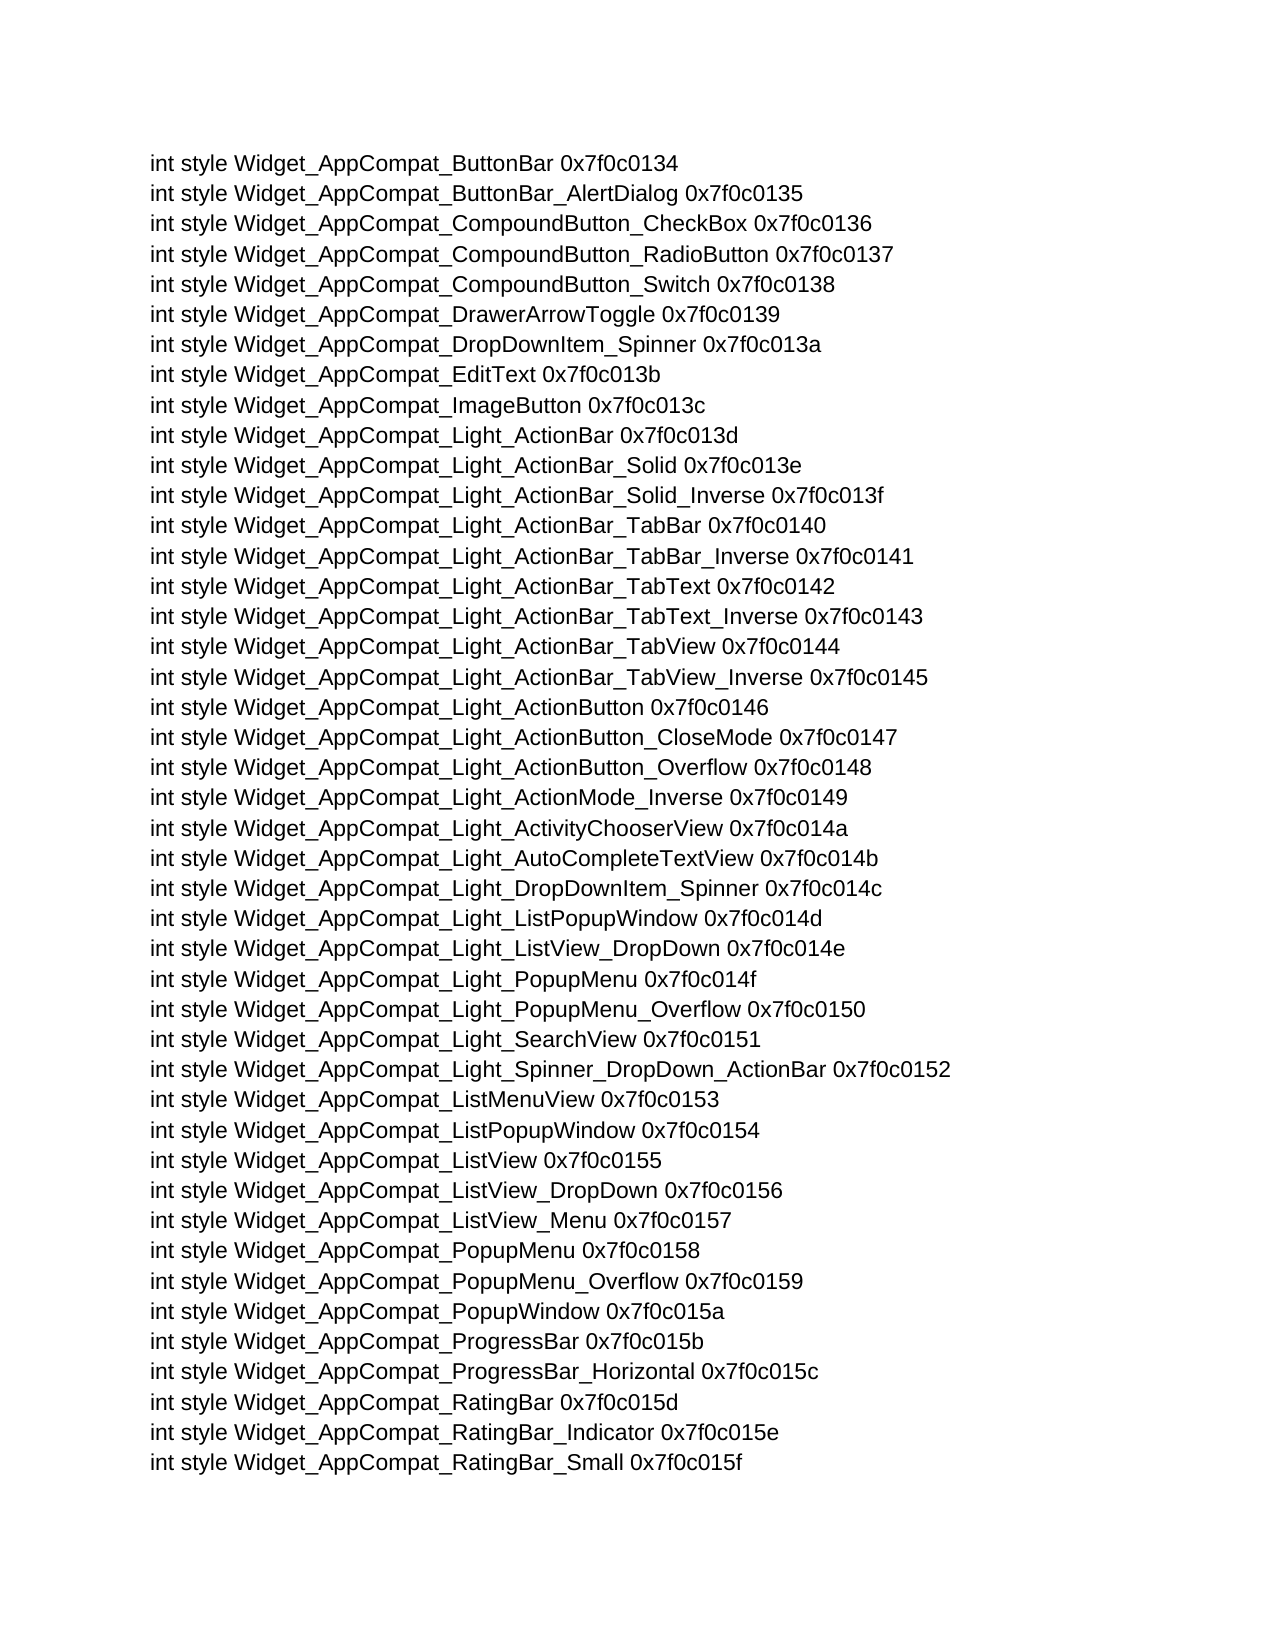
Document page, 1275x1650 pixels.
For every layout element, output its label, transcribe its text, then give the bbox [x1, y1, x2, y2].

text int style Widget_AppCompat_CompoundButton_Switch 0x7f0c0138 [150, 271, 1125, 297]
text int style Widget_AppCompat_CompoundButton_CheckBox 0x7f0c0136 [150, 210, 1125, 237]
text int style Widget_AppCompat_ListView_Menu 0x7f0c0157 [150, 1207, 1125, 1234]
text int style Widget_AppCompat_Light_ListPopupWindow 0x7f0c014d [150, 905, 1125, 932]
text int style Widget_AppCompat_RatingBar_Indicator 0x7f0c015e [150, 1419, 1125, 1445]
text int style Widget_AppCompat_Light_ActionBar_Solid 0x7f0c013e [150, 452, 1125, 478]
text int style Widget_AppCompat_Light_AutoCompleteTextView 0x7f0c014b [150, 845, 1125, 871]
text int style Widget_AppCompat_PopupMenu 0x7f0c0158 [150, 1237, 1125, 1264]
text int style Widget_AppCompat_ListPopupWindow 0x7f0c0154 [150, 1117, 1125, 1143]
text int style Widget_AppCompat_ProgressBar_Horizontal 0x7f0c015c [150, 1358, 1125, 1385]
text int style Widget_AppCompat_Light_ActionButton_Overflow 0x7f0c0148 [150, 754, 1125, 781]
text int style Widget_AppCompat_Light_ActionBar 0x7f0c013d [150, 422, 1125, 448]
text int style Widget_AppCompat_ListView 0x7f0c0155 [150, 1147, 1125, 1173]
text int style Widget_AppCompat_ListMenuView 0x7f0c0153 [150, 1086, 1125, 1113]
text int style Widget_AppCompat_EditText 0x7f0c013b [150, 361, 1125, 388]
text int style Widget_AppCompat_RatingBar_Small 0x7f0c015f [150, 1449, 1125, 1475]
text int style Widget_AppCompat_ButtonBar 0x7f0c0134 [150, 150, 1125, 176]
text int style Widget_AppCompat_Light_ActionBar_TabBar 0x7f0c0140 [150, 512, 1125, 539]
text int style Widget_AppCompat_Light_ActionButton 0x7f0c0146 [150, 694, 1125, 720]
text int style Widget_AppCompat_Light_ActionBar_Solid_Inverse 0x7f0c013f [150, 482, 1125, 509]
text int style Widget_AppCompat_Light_DropDownItem_Spinner 0x7f0c014c [150, 875, 1125, 901]
text int style Widget_AppCompat_Light_PopupMenu_Overflow 0x7f0c0150 [150, 996, 1125, 1022]
text int style Widget_AppCompat_Light_ActionBar_TabView 0x7f0c0144 [150, 633, 1125, 660]
text int style Widget_AppCompat_Light_ActivityChooserView 0x7f0c014a [150, 814, 1125, 841]
text int style Widget_AppCompat_PopupWindow 0x7f0c015a [150, 1298, 1125, 1324]
text int style Widget_AppCompat_Light_ActionBar_TabView_Inverse 0x7f0c0145 [150, 663, 1125, 690]
text int style Widget_AppCompat_Light_Spinner_DropDown_ActionBar 0x7f0c0152 [150, 1056, 1125, 1083]
text int style Widget_AppCompat_Light_ListView_DropDown 0x7f0c014e [150, 935, 1125, 962]
text int style Widget_AppCompat_Light_ActionMode_Inverse 0x7f0c0149 [150, 784, 1125, 811]
text int style Widget_AppCompat_ProgressBar 0x7f0c015b [150, 1328, 1125, 1354]
text int style Widget_AppCompat_ImageButton 0x7f0c013c [150, 392, 1125, 418]
text int style Widget_AppCompat_Light_ActionBar_TabText 0x7f0c0142 [150, 573, 1125, 599]
text int style Widget_AppCompat_DropDownItem_Spinner 0x7f0c013a [150, 331, 1125, 358]
text int style Widget_AppCompat_DrawerArrowToggle 0x7f0c0139 [150, 301, 1125, 327]
text int style Widget_AppCompat_Light_ActionBar_TabBar_Inverse 0x7f0c0141 [150, 543, 1125, 569]
text int style Widget_AppCompat_CompoundButton_RadioButton 0x7f0c0137 [150, 241, 1125, 267]
text int style Widget_AppCompat_ButtonBar_AlertDialog 0x7f0c0135 [150, 180, 1125, 207]
text int style Widget_AppCompat_Light_ActionButton_CloseMode 0x7f0c0147 [150, 724, 1125, 750]
text int style Widget_AppCompat_Light_PopupMenu 0x7f0c014f [150, 966, 1125, 992]
text int style Widget_AppCompat_ListView_DropDown 0x7f0c0156 [150, 1177, 1125, 1203]
text int style Widget_AppCompat_RatingBar 0x7f0c015d [150, 1388, 1125, 1415]
text int style Widget_AppCompat_Light_ActionBar_TabText_Inverse 0x7f0c0143 [150, 603, 1125, 629]
text int style Widget_AppCompat_Light_SearchView 0x7f0c0151 [150, 1026, 1125, 1052]
text int style Widget_AppCompat_PopupMenu_Overflow 0x7f0c0159 [150, 1268, 1125, 1294]
